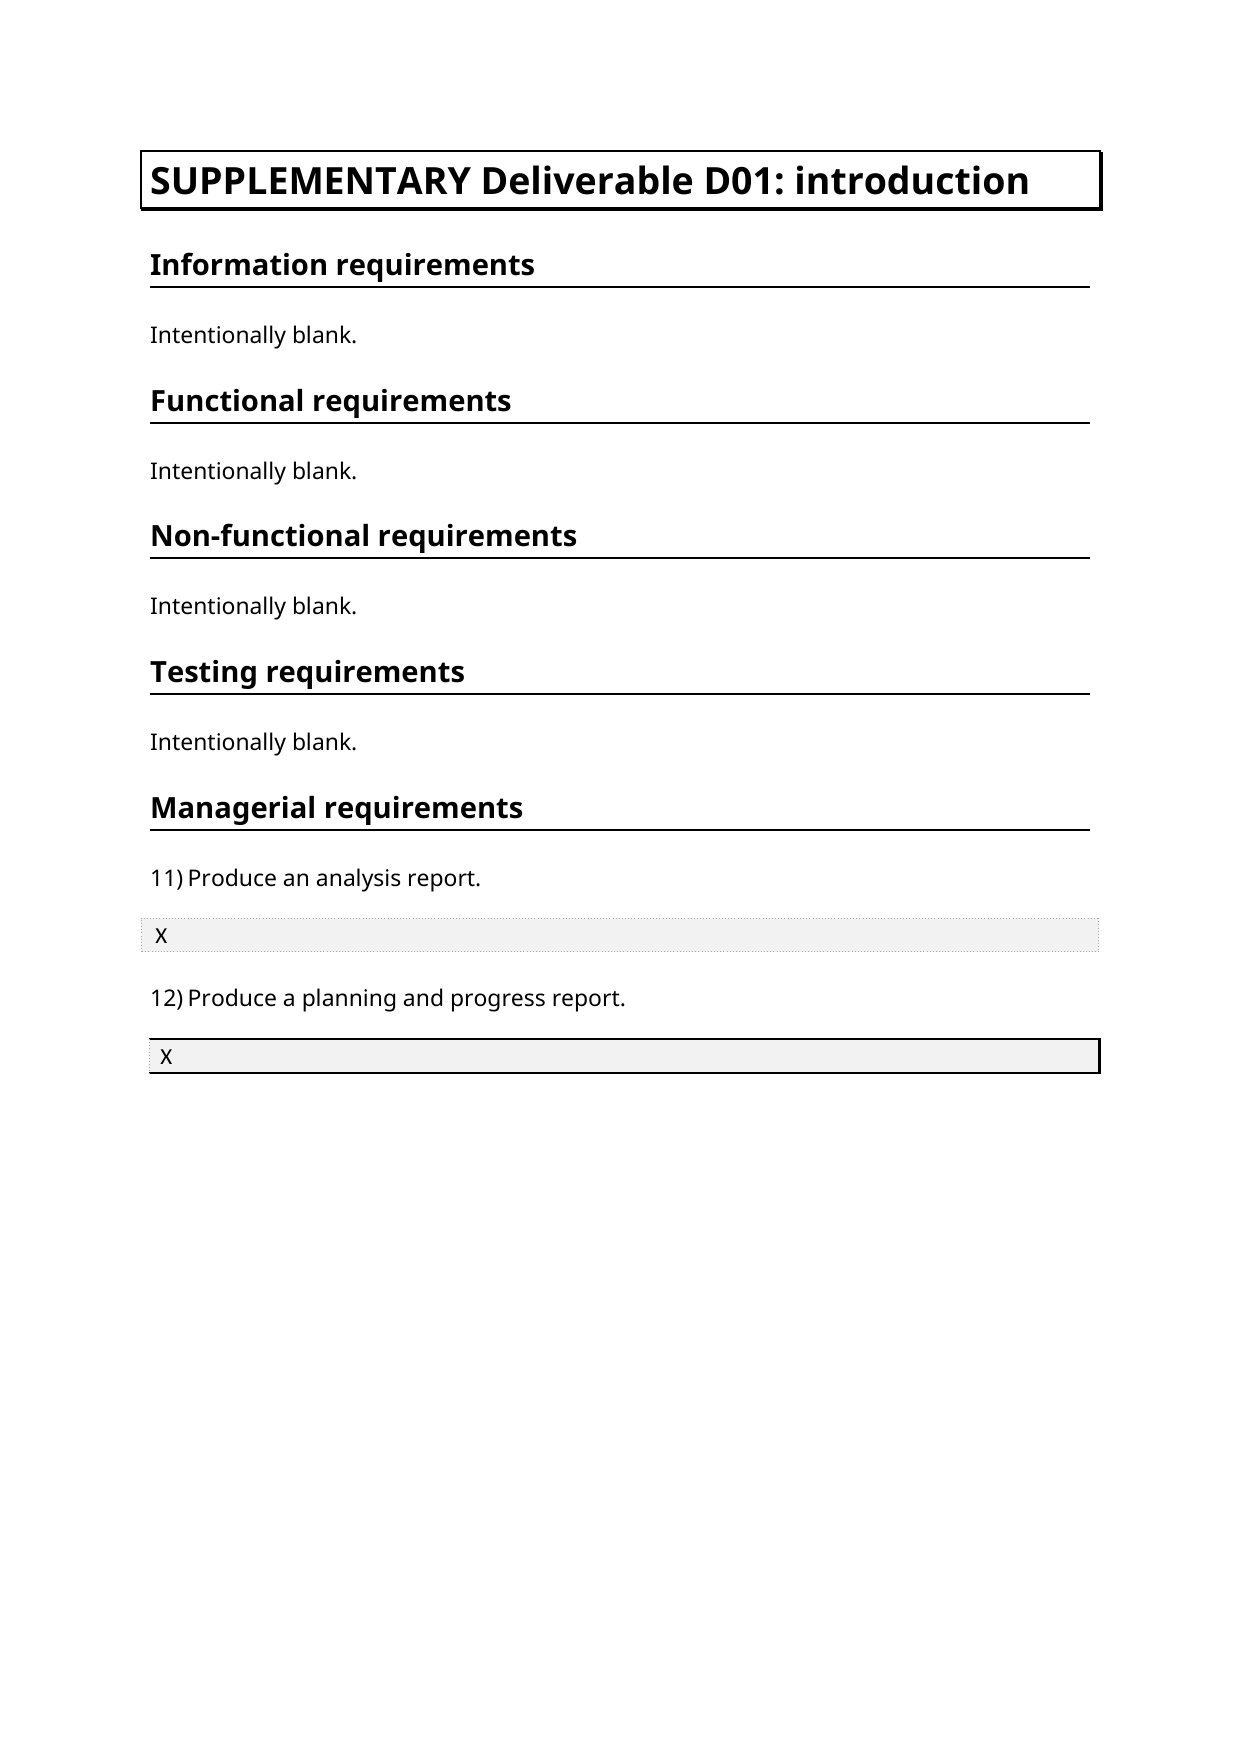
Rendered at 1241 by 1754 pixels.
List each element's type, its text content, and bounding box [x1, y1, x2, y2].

text Intentionally blank. [150, 590, 1090, 622]
subtitle Information requirements [150, 244, 1090, 286]
list Produce an analysis report. [150, 862, 1090, 893]
subtitle Managerial requirements [150, 787, 1090, 829]
subtitle Functional requirements [150, 380, 1090, 422]
text Intentionally blank. [150, 726, 1090, 757]
subtitle SUPPLEMENTARY Deliverable D01: introduction [142, 152, 1099, 207]
text Intentionally blank. [150, 319, 1090, 350]
subtitle Testing requirements [150, 651, 1090, 693]
text Intentionally blank. [150, 454, 1090, 486]
list Produce a planning and progress report. [150, 982, 1090, 1013]
subtitle Non-functional requirements [150, 516, 1090, 557]
